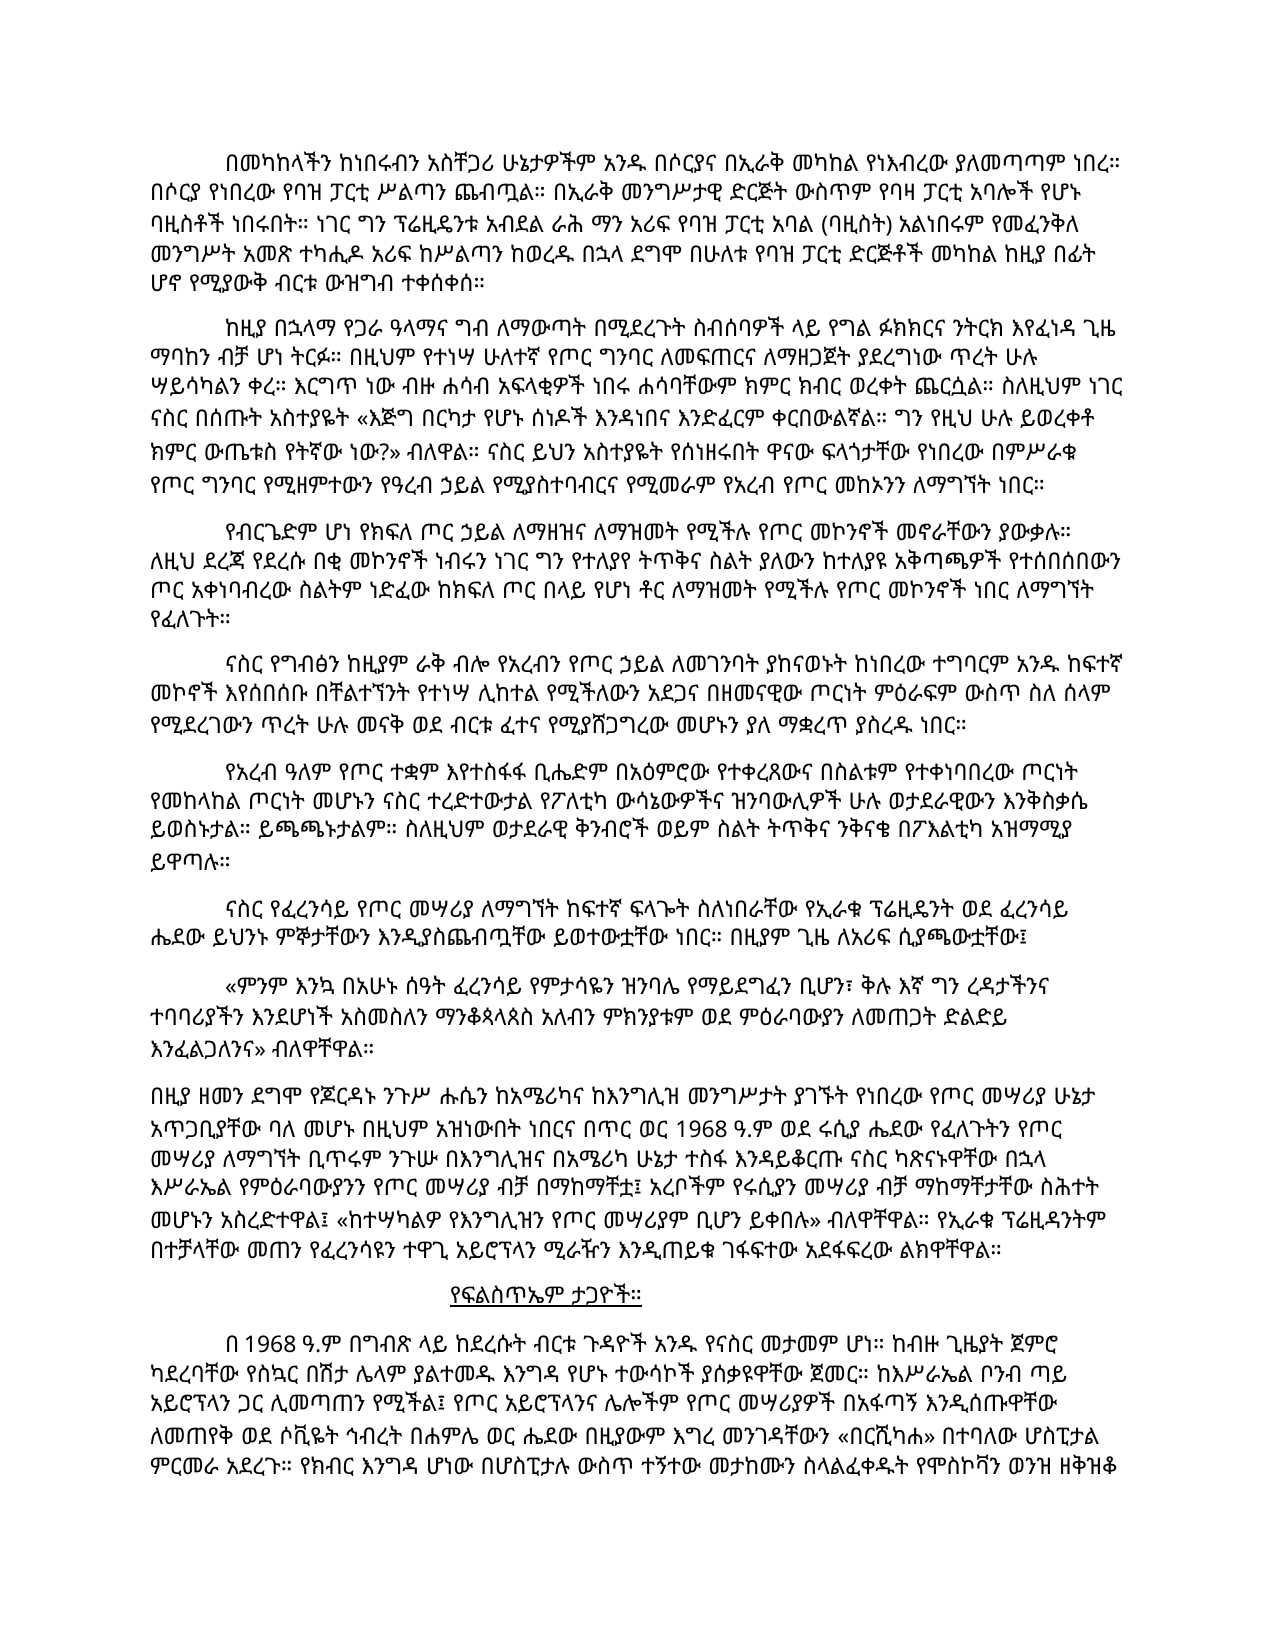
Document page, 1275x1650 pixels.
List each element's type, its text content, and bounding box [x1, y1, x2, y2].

text የፍልስጥኤም ታጋዮች። [150, 1282, 1125, 1309]
text «ምንም እንኳ በአሁኑ ሰዓት ፈረንሳይ የምታሳዬን ዝንባሌ የማይደግፈን ቢሆን፣ ቅሉ እኛ ግን ረዳታችንና ተባባሪያችን እንደሆነች አስመስለን ማንቆጳላጰስ አለብን ምክንያቱም ወደ ምዕራባውያን ለመጠጋት ድልድይ እንፈልጋለንና» ብለዋቸዋል። [150, 970, 1125, 1064]
text በዚያ ዘመን ደግሞ የጆርዳኑ ንጉሥ ሑሴን ከአሜሪካና ከእንግሊዝ መንግሥታት ያገኙት የነበረው የጦር መሣሪያ ሁኔታ አጥጋቢያቸው ባለ መሆኑ በዚህም አዝነውበት ነበርና በጥር ወር 1968 ዓ.ም ወደ ሩሲያ ሔደው የፈለጉትን የጦር መሣሪያ ለማግኘት ቢጥሩም ንጉሡ በእንግሊዝና በአሜሪካ ሁኔታ ተስፋ እንዳይቆርጡ ናስር ካጽናኑዋቸው በኋላ እሥራኤል የምዕራባውያንን የጦር መሣሪያ ብቻ በማከማቸቷ፤ አረቦችም የሩሲያን መሣሪያ ብቻ ማከማቸታቸው ስሕተት መሆኑን አስረድተዋል፤ «ከተሣካልዎ የእንግሊዝን የጦር መሣሪያም ቢሆን ይቀበሉ» ብለዋቸዋል። የኢራቁ ፕሬዚዳንትም በተቻላቸው መጠን የፈረንሳዩን ተዋጊ አይሮፕላን ሚራዥን እንዲጠይቁ ገፋፍተው አደፋፍረው ልክዋቸዋል። [150, 1083, 1125, 1264]
text በመካከላችን ከነበሩብን አስቸጋሪ ሁኔታዎችም አንዱ በሶርያና በኢራቅ መካከል የነእብረው ያለመጣጣም ነበረ። በሶርያ የነበረው የባዝ ፓርቲ ሥልጣን ጨብጧል። በኢራቅ መንግሥታዊ ድርጅት ውስጥም የባዛ ፓርቲ አባሎች የሆኑ ባዚስቶች ነበሩበት። ነገር ግን ፕሬዚዴንቱ አብደል ራሕ ማን አሪፍ የባዝ ፓርቲ አባል (ባዚስት) አልነበሩም የመፈንቅለ መንግሥት አመጽ ተካሒዶ አሪፍ ከሥልጣን ከወረዱ በኋላ ደግሞ በሁለቱ የባዝ ፓርቲ ድርጅቶች መካከል ከዚያ በፊት ሆኖ የሚያውቅ ብርቱ ውዝግብ ተቀሰቀሰ። [150, 150, 1125, 297]
text ናስር የፈረንሳይ የጦር መሣሪያ ለማግኘት ከፍተኛ ፍላጐት ስለነበራቸው የኢራቁ ፕሬዚዴንት ወደ ፈረንሳይ ሔደው ይህንኑ ምኞታቸውን እንዲያስጨብጧቸው ይወተውቷቸው ነበር። በዚያም ጊዜ ለአሪፍ ሲያጫውቷቸው፤ [150, 896, 1125, 951]
text ከዚያ በኋላማ የጋራ ዓላማና ግብ ለማውጣት በሚደረጉት ስብሰባዎች ላይ የግል ፉክክርና ንትርክ እየፈነዳ ጊዜ ማባከን ብቻ ሆነ ትርፉ። በዚህም የተነሣ ሁለተኛ የጦር ግንባር ለመፍጠርና ለማዘጋጀት ያደረግነው ጥረት ሁሉ ሣይሳካልን ቀረ። እርግጥ ነው ብዙ ሐሳብ አፍላቂዎች ነበሩ ሐሳባቸውም ክምር ክብር ወረቀት ጨርሷል። ስለዚህም ነገር ናስር በሰጡት አስተያዬት «እጅግ በርካታ የሆኑ ሰነዶች እንዳነበና እንድፈርም ቀርበውልኛል። ግን የዚህ ሁሉ ይወረቀቶ ክምር ውጤቱስ የትኛው ነው?» ብለዋል። ናስር ይህን አስተያዬት የሰነዘሩበት ዋናው ፍላጎታቸው የነበረው በምሥራቁ የጦር ግንባር የሚዘምተውን የዓረብ ኃይል የሚያስተባብርና የሚመራም የአረብ የጦር መከኦንን ለማግኘት ነበር። [150, 315, 1125, 500]
text የአረብ ዓለም የጦር ተቋም እየተስፋፋ ቢሔድም በአዕምሮው የተቀረጸውና በስልቱም የተቀነባበረው ጦርነት የመከላከል ጦርነት መሆኑን ናስር ተረድተውታል የፖለቲካ ውሳኔውዎችና ዝንባውሊዎች ሁሉ ወታደራዊውን እንቅስቃሴ ይወስኑታል። ይጫጫኑታልም። ስለዚህም ወታደራዊ ቅንብሮች ወይም ስልት ትጥቅና ንቅናቄ በፖእልቲካ አዝማሚያ ይዋጣሉ። [150, 759, 1125, 877]
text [150, 1328, 1125, 1479]
text ናስር የግብፅን ከዚያም ራቅ ብሎ የአረብን የጦር ኃይል ለመገንባት ያከናወኑት ከነበረው ተግባርም አንዱ ከፍተኛ መኮኖች እየሰበሰቡ በቸልተኘንት የተነሣ ሊከተል የሚችለውን አደጋና በዘመናዊው ጦርነት ምዕራፍም ውስጥ ስለ ሰላም የሚደረገውን ጥረት ሁሉ መናቅ ወደ ብርቱ ፈተና የሚያሸጋግረው መሆኑን ያለ ማቋረጥ ያስረዱ ነበር። [150, 651, 1125, 740]
text የብርጌድም ሆነ የክፍለ ጦር ኃይል ለማዘዝና ለማዝመት የሚችሉ የጦር መኮንኖች መኖራቸውን ያውቃሉ። ለዚህ ደረጃ የደረሱ በቂ መኮንኖች ነብሩን ነገር ግን የተለያየ ትጥቅና ስልት ያለውን ከተለያዩ አቅጣጫዎች የተሰበሰበውን ጦር አቀነባብረው ስልትም ነድፈው ከክፍለ ጦር በላይ የሆነ ቶር ለማዝመት የሚችሉ የጦር መኮንኖች ነበር ለማግኘት የፈለጉት። [150, 519, 1125, 632]
